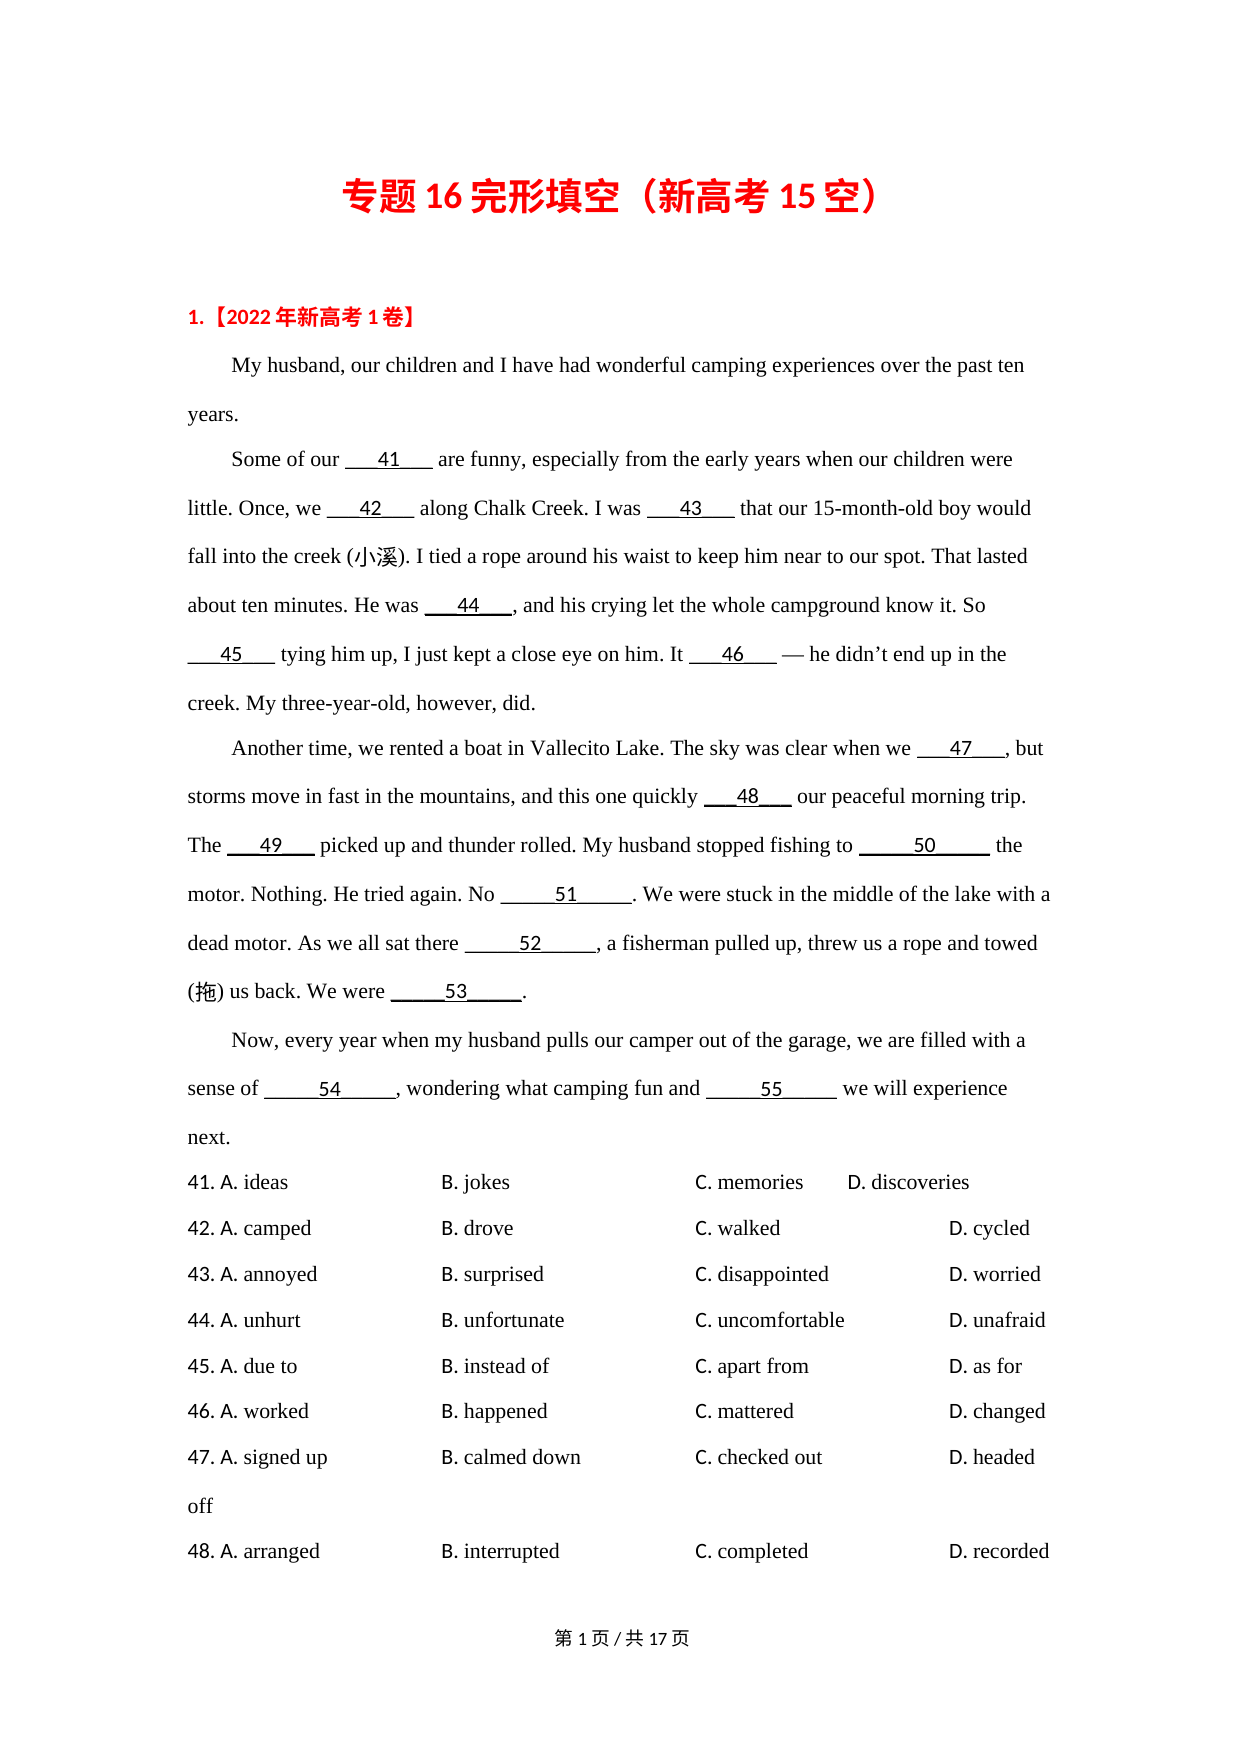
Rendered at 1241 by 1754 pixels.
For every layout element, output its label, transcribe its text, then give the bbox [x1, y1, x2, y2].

text Now, every year when my husband pulls our camper out of the garage, we are filled with a sense of _____54_____, wondering what camping fun and _____55_____ we will experience next. [187, 1023, 1053, 1153]
text 46. A. worked B. happened C. mattered D. changed [187, 1395, 1053, 1427]
text 44. A. unhurt B. unfortunate C. uncomfortable D. unafraid [187, 1303, 1053, 1336]
text 48. A. arranged B. interrupted C. completed D. recorded [187, 1534, 1053, 1567]
text 专题16 完形填空（新高考15空） [187, 162, 1053, 227]
text 42. A. camped B. drove C. walked D. cycled [187, 1211, 1053, 1244]
text Some of our ___41___ are funny, especially from the early years when our children were little. Once, we ___42___ along Chalk Creek. I was ___43___ that our 15-month-old boy would fall into the creek (小溪). I tied a rope around his waist to keep him near to our spot. That lasted about ten minutes. He was ___44___, and his crying let the whole campground know it. So ___45___ tying him up, I just kept a close eye on him. It ___46___ — he didn’t end up in the creek. My three-year-old, however, did. [187, 442, 1053, 718]
text My husband, our children and I have had wonderful camping experiences over the past ten years. [187, 348, 1053, 429]
text 43. A. annoyed B. surprised C. disappointed D. worried [187, 1257, 1053, 1290]
text 45. A. due to B. instead of C. apart from D. as for [187, 1349, 1053, 1381]
text Another time, we rented a boat in Vallecito Lake. The sky was clear when we ___47___, but storms move in fast in the mountains, and this one quickly ___48___ our peaceful morning trip. The ___49___ picked up and thunder rolled. My husband stopped fishing to _____50_____ the motor. Nothing. He tried again. No _____51_____. We were stuck in the middle of the lake with a dead motor. As we all sat there _____52_____, a fisherman pulled up, threw us a rope and towed (拖) us back. We were _____53_____. [187, 731, 1053, 1007]
text 41. A. ideas B. jokes C. memories D. discoveries [187, 1166, 1053, 1198]
text 1.【2022年新高考1卷】 [187, 300, 1053, 332]
text 47. A. signed up B. calmed down C. checked out D. headed off [187, 1441, 1053, 1522]
